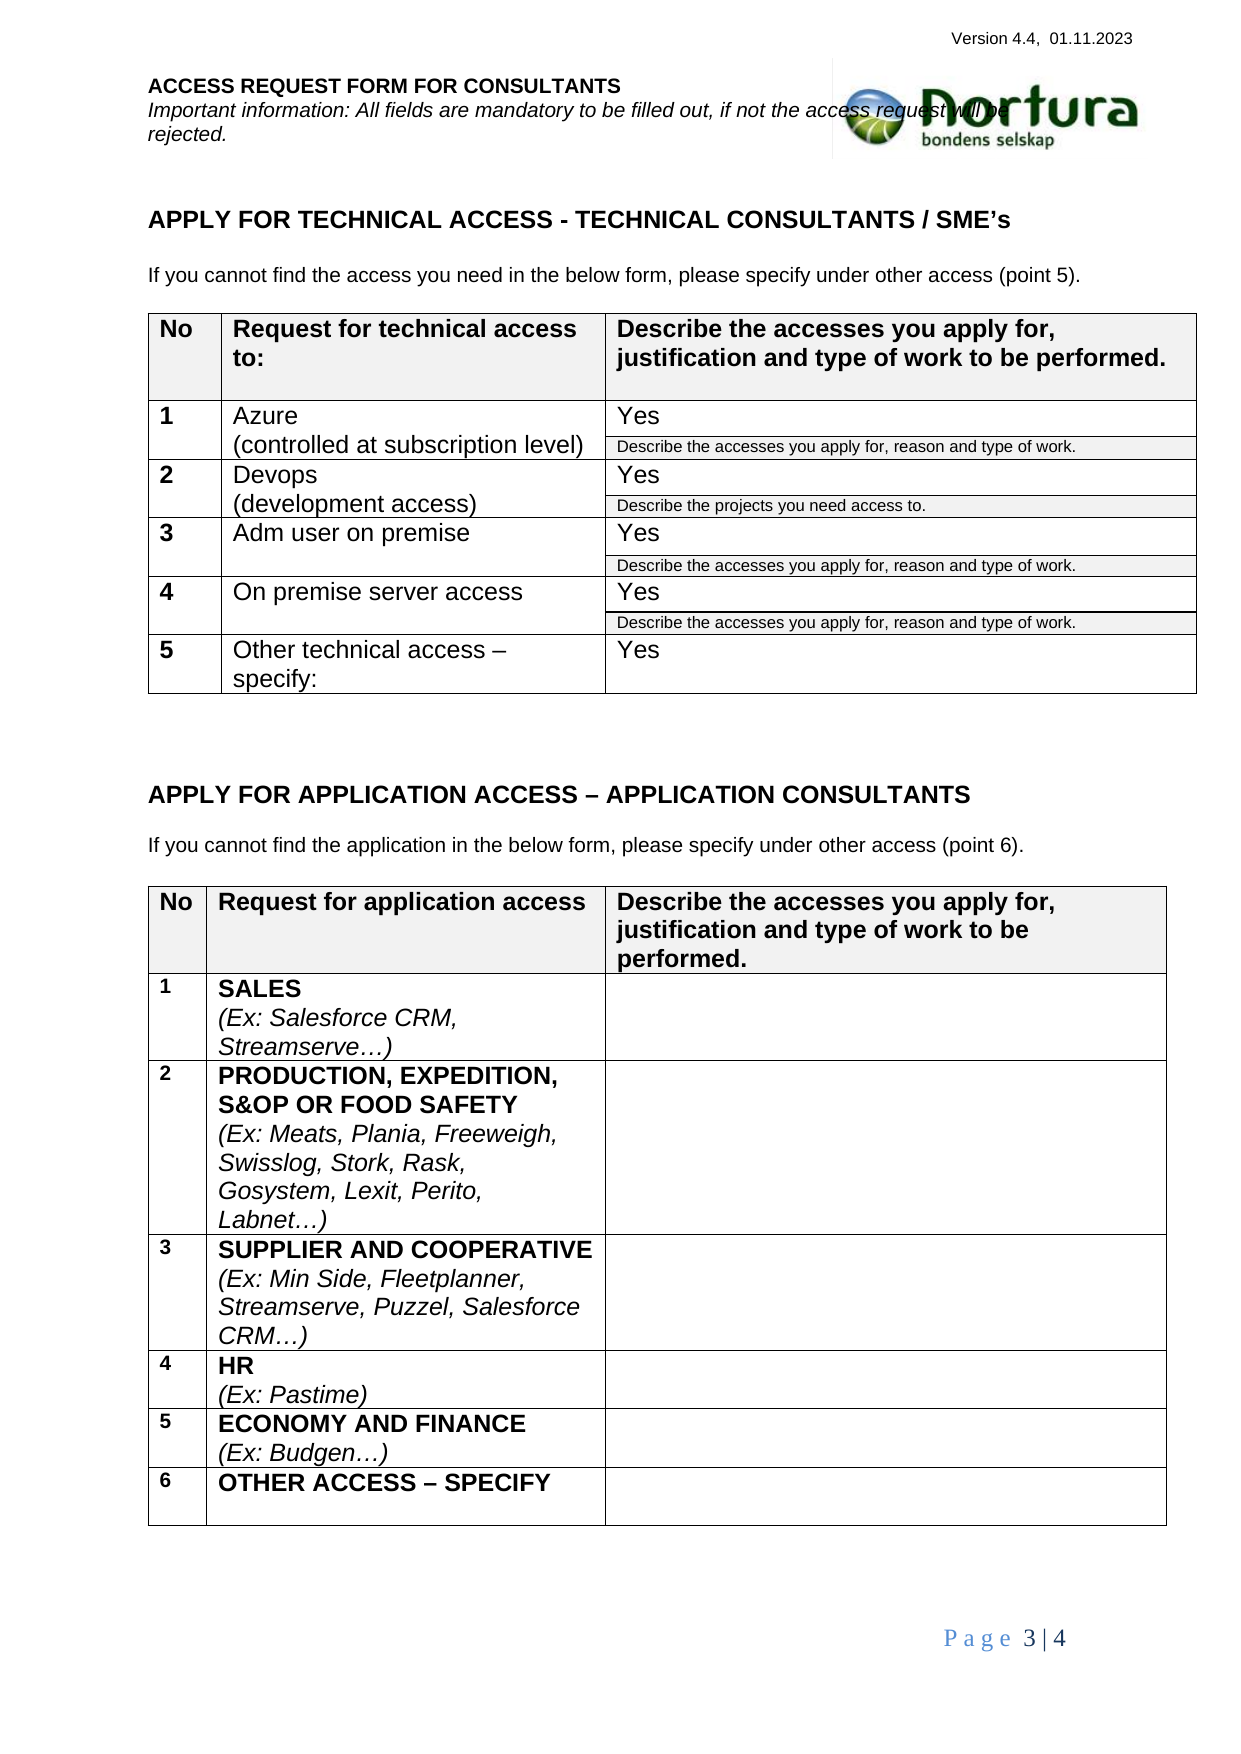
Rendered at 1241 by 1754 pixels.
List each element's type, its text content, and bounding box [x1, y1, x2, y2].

table_cell PRODUCTION, EXPEDITION, S&OP OR FOOD SAFETY (Ex: Meats, Plania, Freeweigh, Swisslog, Stork, Rask, Gosystem, Lexit, Perito, Labnet…) [207, 1061, 605, 1234]
table_cell HR (Ex: Pastime) [207, 1351, 605, 1408]
table_cell [606, 1061, 1166, 1234]
table_cell Describe the projects you need access to. [606, 496, 1196, 517]
table_cell Yes [606, 401, 1196, 436]
table_cell 1 [149, 974, 206, 1060]
table_header Request for application access [207, 887, 605, 973]
table_cell Yes [606, 460, 1196, 495]
table_cell Describe the accesses you apply for, reason and type of work. [606, 613, 1196, 634]
table_cell [606, 1235, 1166, 1350]
table_header Describe the accesses you apply for, justification and type of work to be performed. [606, 314, 1196, 400]
table_cell [606, 1409, 1166, 1467]
table_cell Describe the accesses you apply for, reason and type of work. [606, 556, 1196, 576]
table_cell 2 [149, 1061, 206, 1234]
table_cell On premise server access [222, 577, 605, 634]
table_cell Yes [606, 577, 1196, 611]
table_cell SALES (Ex: Salesforce CRM, Streamserve…) [207, 974, 605, 1060]
table_cell 2 [149, 460, 221, 517]
table_cell Devops (development access) [222, 460, 605, 517]
table_cell SUPPLIER AND COOPERATIVE (Ex: Min Side, Fleetplanner, Streamserve, Puzzel, Salesforce CRM…) [207, 1235, 605, 1350]
table_header Describe the accesses you apply for, justification and type of work to be performed. [606, 887, 1166, 973]
table_cell [606, 974, 1166, 1060]
table_header No [149, 887, 206, 973]
table_cell 4 [149, 1351, 206, 1408]
text APPLY FOR APPLICATION ACCESS – APPLICATION CONSULTANTS [148, 780, 1093, 809]
table_header No [149, 314, 221, 400]
table_cell 4 [149, 577, 221, 634]
table_cell Yes [606, 635, 1196, 693]
table_cell 1 [149, 401, 221, 459]
text If you cannot find the access you need in the below form, please specify under other access (point 5). [148, 263, 1093, 287]
table_cell 3 [149, 1235, 206, 1350]
table_cell 6 [149, 1468, 206, 1525]
text APPLY FOR TECHNICAL ACCESS - TECHNICAL CONSULTANTS / SME’s [148, 205, 1093, 234]
table_header Request for technical access to: [222, 314, 605, 400]
table_cell Other technical access – specify: [222, 635, 605, 693]
table_cell 5 [149, 1409, 206, 1467]
table_cell Adm user on premise [222, 518, 605, 576]
table_cell OTHER ACCESS – SPECIFY [207, 1468, 605, 1525]
table_cell 5 [149, 635, 221, 693]
table_cell Describe the accesses you apply for, reason and type of work. [606, 437, 1196, 459]
table_cell ECONOMY AND FINANCE (Ex: Budgen…) [207, 1409, 605, 1467]
picture [832, 58, 1149, 159]
table_cell [606, 1351, 1166, 1408]
table_cell Azure (controlled at subscription level) [222, 401, 605, 459]
table_cell [606, 1468, 1166, 1525]
text If you cannot find the application in the below form, please specify under other access (point 6). [148, 833, 1093, 857]
table_cell 3 [149, 518, 221, 576]
table_cell Yes [606, 518, 1196, 554]
